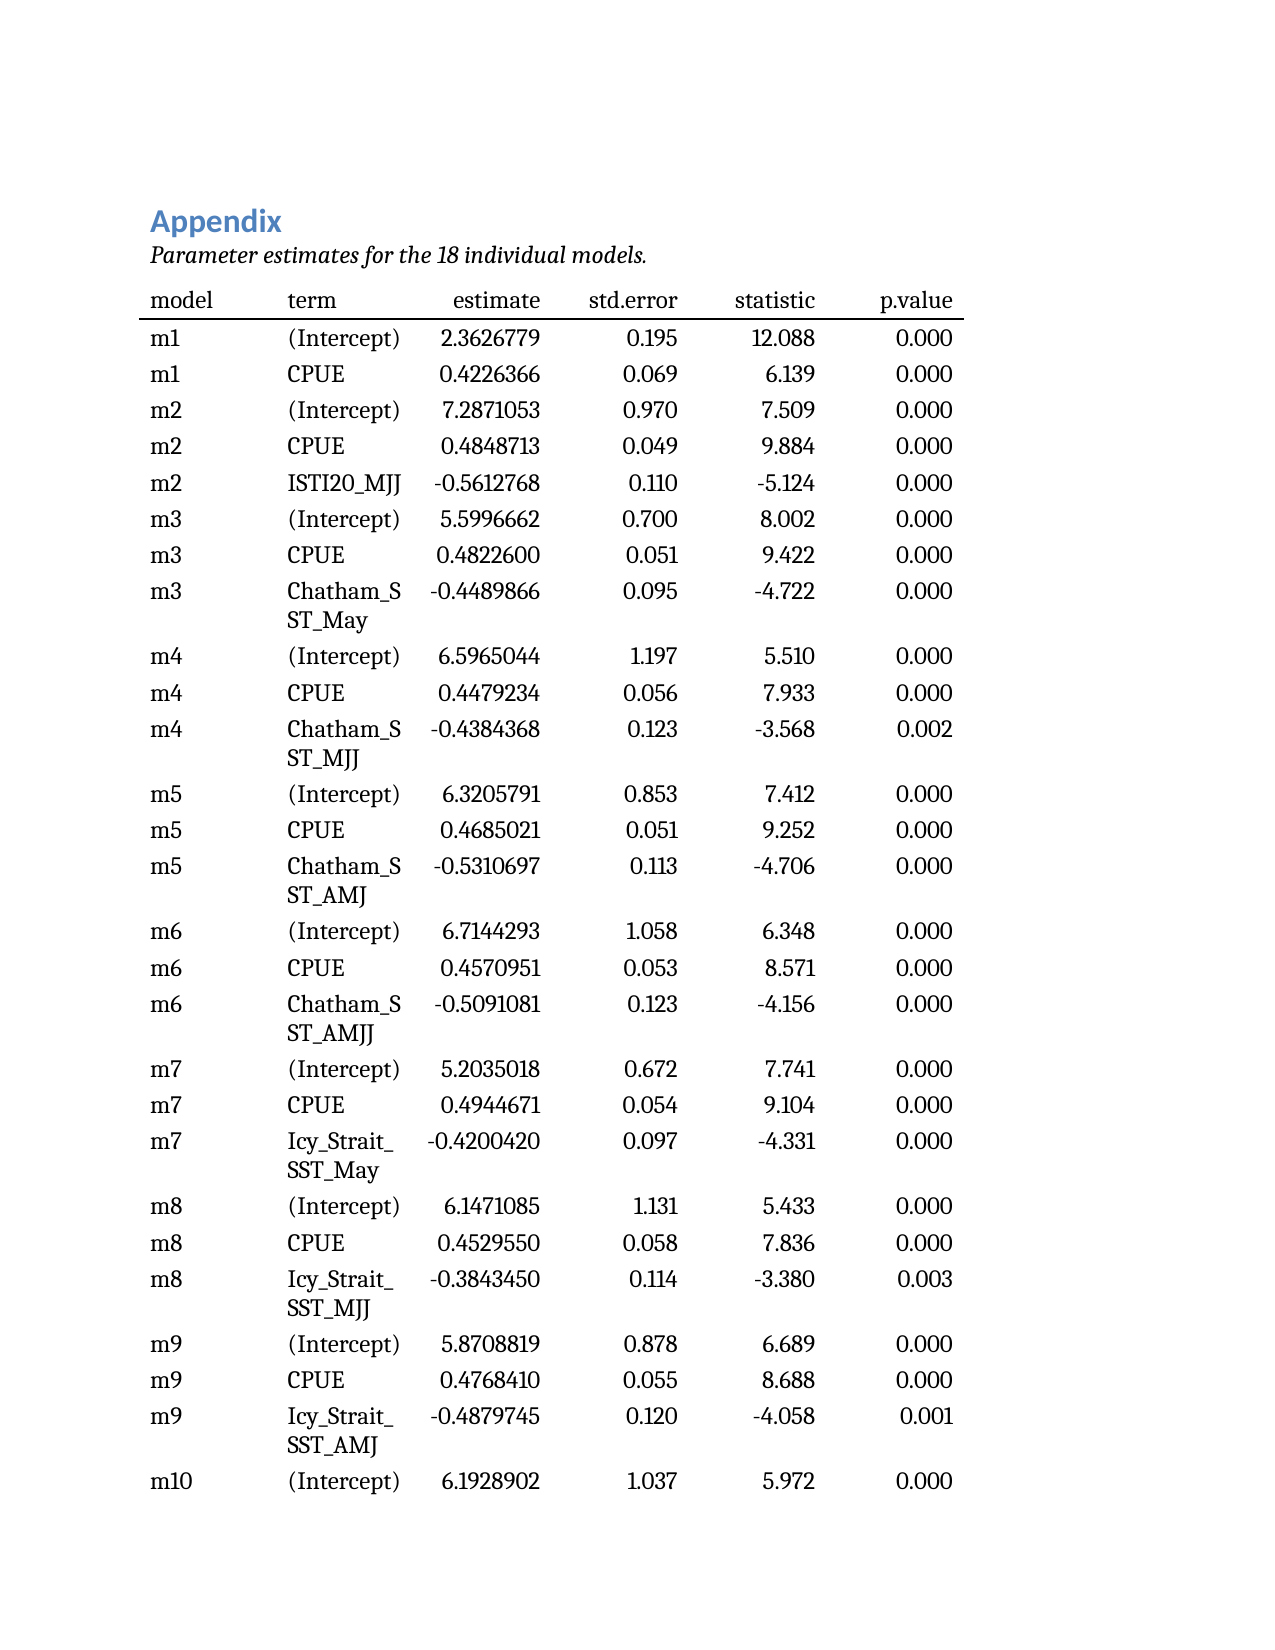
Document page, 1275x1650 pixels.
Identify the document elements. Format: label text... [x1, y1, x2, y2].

table_cell m9 [139, 1326, 276, 1362]
table_cell 5.510 [689, 639, 826, 675]
table_cell CPUE [276, 1225, 414, 1261]
table_cell 0.069 [551, 356, 689, 392]
table_cell (Intercept) [276, 501, 414, 537]
table_header std.error [551, 282, 689, 318]
table_cell m6 [139, 914, 276, 950]
table_header model [139, 282, 276, 318]
table_cell (Intercept) [276, 320, 414, 356]
table_cell 0.123 [551, 986, 689, 1051]
table_cell 0.4768410 [414, 1362, 551, 1398]
table_cell 6.689 [689, 1326, 826, 1362]
table_cell -0.3843450 [414, 1261, 551, 1326]
table_cell CPUE [276, 1362, 414, 1398]
table_cell m7 [139, 1051, 276, 1087]
table_cell Chatham_SST_AMJJ [276, 986, 414, 1051]
table_cell 6.1471085 [414, 1189, 551, 1225]
table_cell m9 [139, 1362, 276, 1398]
table_cell 0.000 [826, 1087, 964, 1123]
table_cell 0.000 [826, 1464, 964, 1500]
table_cell (Intercept) [276, 914, 414, 950]
table_cell 0.853 [551, 776, 689, 812]
table_cell m1 [139, 356, 276, 392]
table_cell 0.4226366 [414, 356, 551, 392]
table_cell CPUE [276, 812, 414, 848]
table_cell 0.056 [551, 675, 689, 711]
table_cell (Intercept) [276, 392, 414, 428]
table_cell 1.131 [551, 1189, 689, 1225]
table_cell CPUE [276, 675, 414, 711]
table_cell -4.156 [689, 986, 826, 1051]
table_cell 5.2035018 [414, 1051, 551, 1087]
table_cell 6.3205791 [414, 776, 551, 812]
table_cell 6.7144293 [414, 914, 551, 950]
table_cell -0.4384368 [414, 711, 551, 776]
table_cell m2 [139, 392, 276, 428]
text Parameter estimates for the 18 individual models. [150, 241, 1125, 269]
table_cell 0.4944671 [414, 1087, 551, 1123]
table_cell m2 [139, 429, 276, 465]
table_cell 0.000 [826, 639, 964, 675]
table_cell (Intercept) [276, 1326, 414, 1362]
table_cell (Intercept) [276, 776, 414, 812]
table_cell 0.114 [551, 1261, 689, 1326]
table_cell 0.000 [826, 356, 964, 392]
table_cell 7.2871053 [414, 392, 551, 428]
table_cell Chatham_SST_AMJ [276, 849, 414, 913]
table_cell m8 [139, 1189, 276, 1225]
table_cell 0.123 [551, 711, 689, 776]
table_cell 0.000 [826, 574, 964, 638]
table_cell -0.4489866 [414, 574, 551, 638]
table_cell m5 [139, 776, 276, 812]
table_cell 0.051 [551, 812, 689, 848]
table_header estimate [414, 282, 551, 318]
table_cell 5.5996662 [414, 501, 551, 537]
table_cell 0.000 [826, 465, 964, 501]
table_cell 0.000 [826, 675, 964, 711]
table_cell -4.706 [689, 849, 826, 913]
table_cell 0.051 [551, 537, 689, 573]
table_cell -0.4879745 [414, 1399, 551, 1463]
table_cell 1.197 [551, 639, 689, 675]
table_cell 0.000 [826, 537, 964, 573]
table_cell 5.8708819 [414, 1326, 551, 1362]
table_cell m2 [139, 465, 276, 501]
table_cell m4 [139, 639, 276, 675]
table_cell m3 [139, 574, 276, 638]
table_cell 0.049 [551, 429, 689, 465]
table_cell m7 [139, 1124, 276, 1188]
table_cell 0.058 [551, 1225, 689, 1261]
table_cell m3 [139, 501, 276, 537]
table_header p.value [826, 282, 964, 318]
table_cell 0.000 [826, 1362, 964, 1398]
table_cell -3.380 [689, 1261, 826, 1326]
table_cell CPUE [276, 1087, 414, 1123]
table_cell m5 [139, 849, 276, 913]
table_cell -0.5612768 [414, 465, 551, 501]
table_cell 0.000 [826, 914, 964, 950]
table_cell -0.5091081 [414, 986, 551, 1051]
table_cell 0.4570951 [414, 950, 551, 986]
table_cell 9.252 [689, 812, 826, 848]
table_cell -0.5310697 [414, 849, 551, 913]
table_cell CPUE [276, 356, 414, 392]
table_cell 5.433 [689, 1189, 826, 1225]
table_cell m7 [139, 1087, 276, 1123]
table_cell 9.422 [689, 537, 826, 573]
table_cell m8 [139, 1261, 276, 1326]
table_cell (Intercept) [276, 1051, 414, 1087]
table_cell 0.000 [826, 950, 964, 986]
table_cell -3.568 [689, 711, 826, 776]
table_cell -5.124 [689, 465, 826, 501]
table_cell 0.195 [551, 320, 689, 356]
table_cell 6.5965044 [414, 639, 551, 675]
table_cell (Intercept) [276, 639, 414, 675]
table_cell 0.4685021 [414, 812, 551, 848]
table_cell -4.722 [689, 574, 826, 638]
table_cell 0.000 [826, 1326, 964, 1362]
table_cell 0.000 [826, 501, 964, 537]
table_cell 0.110 [551, 465, 689, 501]
table_cell m4 [139, 675, 276, 711]
table_cell CPUE [276, 429, 414, 465]
table_cell m9 [139, 1399, 276, 1463]
table_cell Chatham_SST_May [276, 574, 414, 638]
table_cell CPUE [276, 537, 414, 573]
table_cell 0.000 [826, 429, 964, 465]
table_cell 9.884 [689, 429, 826, 465]
table_cell 0.4479234 [414, 675, 551, 711]
table_cell 0.000 [826, 776, 964, 812]
table_cell m5 [139, 812, 276, 848]
table_cell ISTI20_MJJ [276, 465, 414, 501]
table_cell 0.000 [826, 1189, 964, 1225]
table_cell 0.000 [826, 812, 964, 848]
table_cell 6.348 [689, 914, 826, 950]
table_cell 7.836 [689, 1225, 826, 1261]
table_cell CPUE [276, 950, 414, 986]
table_cell (Intercept) [276, 1464, 414, 1500]
table_cell 0.000 [826, 1225, 964, 1261]
table_cell 0.000 [826, 849, 964, 913]
table_cell m6 [139, 986, 276, 1051]
table_cell Icy_Strait_SST_May [276, 1124, 414, 1188]
table_cell 7.741 [689, 1051, 826, 1087]
table_cell 0.4822600 [414, 537, 551, 573]
table_header statistic [689, 282, 826, 318]
table_cell 8.002 [689, 501, 826, 537]
table_cell m4 [139, 711, 276, 776]
table_cell 0.000 [826, 986, 964, 1051]
table_cell 0.095 [551, 574, 689, 638]
table_cell m1 [139, 320, 276, 356]
table_cell Icy_Strait_SST_MJJ [276, 1261, 414, 1326]
table_cell -0.4200420 [414, 1124, 551, 1188]
table_cell 0.000 [826, 320, 964, 356]
table_cell m3 [139, 537, 276, 573]
table_cell 0.053 [551, 950, 689, 986]
table_cell 0.113 [551, 849, 689, 913]
table_cell (Intercept) [276, 1189, 414, 1225]
table_cell 8.571 [689, 950, 826, 986]
table_cell 1.037 [551, 1464, 689, 1500]
table_cell 0.001 [826, 1399, 964, 1463]
table_cell 0.700 [551, 501, 689, 537]
table_cell 0.003 [826, 1261, 964, 1326]
table_cell 0.970 [551, 392, 689, 428]
subtitle Appendix [150, 200, 1125, 241]
table_cell 0.4529550 [414, 1225, 551, 1261]
table_cell Chatham_SST_MJJ [276, 711, 414, 776]
table_cell 2.3626779 [414, 320, 551, 356]
table_cell m6 [139, 950, 276, 986]
table_cell 9.104 [689, 1087, 826, 1123]
table_cell 0.054 [551, 1087, 689, 1123]
table_cell 7.412 [689, 776, 826, 812]
table_cell 0.878 [551, 1326, 689, 1362]
table_header term [276, 282, 414, 318]
table_cell 0.000 [826, 392, 964, 428]
table_cell 6.139 [689, 356, 826, 392]
table_cell -4.331 [689, 1124, 826, 1188]
table_cell 0.002 [826, 711, 964, 776]
table_cell 0.4848713 [414, 429, 551, 465]
table_cell -4.058 [689, 1399, 826, 1463]
table_cell 0.055 [551, 1362, 689, 1398]
table_cell 12.088 [689, 320, 826, 356]
table_cell 1.058 [551, 914, 689, 950]
table_cell 6.1928902 [414, 1464, 551, 1500]
table_cell 8.688 [689, 1362, 826, 1398]
table_cell 0.120 [551, 1399, 689, 1463]
table_cell 0.000 [826, 1124, 964, 1188]
table_cell 0.672 [551, 1051, 689, 1087]
table_cell 5.972 [689, 1464, 826, 1500]
table_cell m8 [139, 1225, 276, 1261]
table_cell 7.933 [689, 675, 826, 711]
table_cell 7.509 [689, 392, 826, 428]
table_cell Icy_Strait_SST_AMJ [276, 1399, 414, 1463]
table_cell m10 [139, 1464, 276, 1500]
table_cell 0.097 [551, 1124, 689, 1188]
table_cell 0.000 [826, 1051, 964, 1087]
